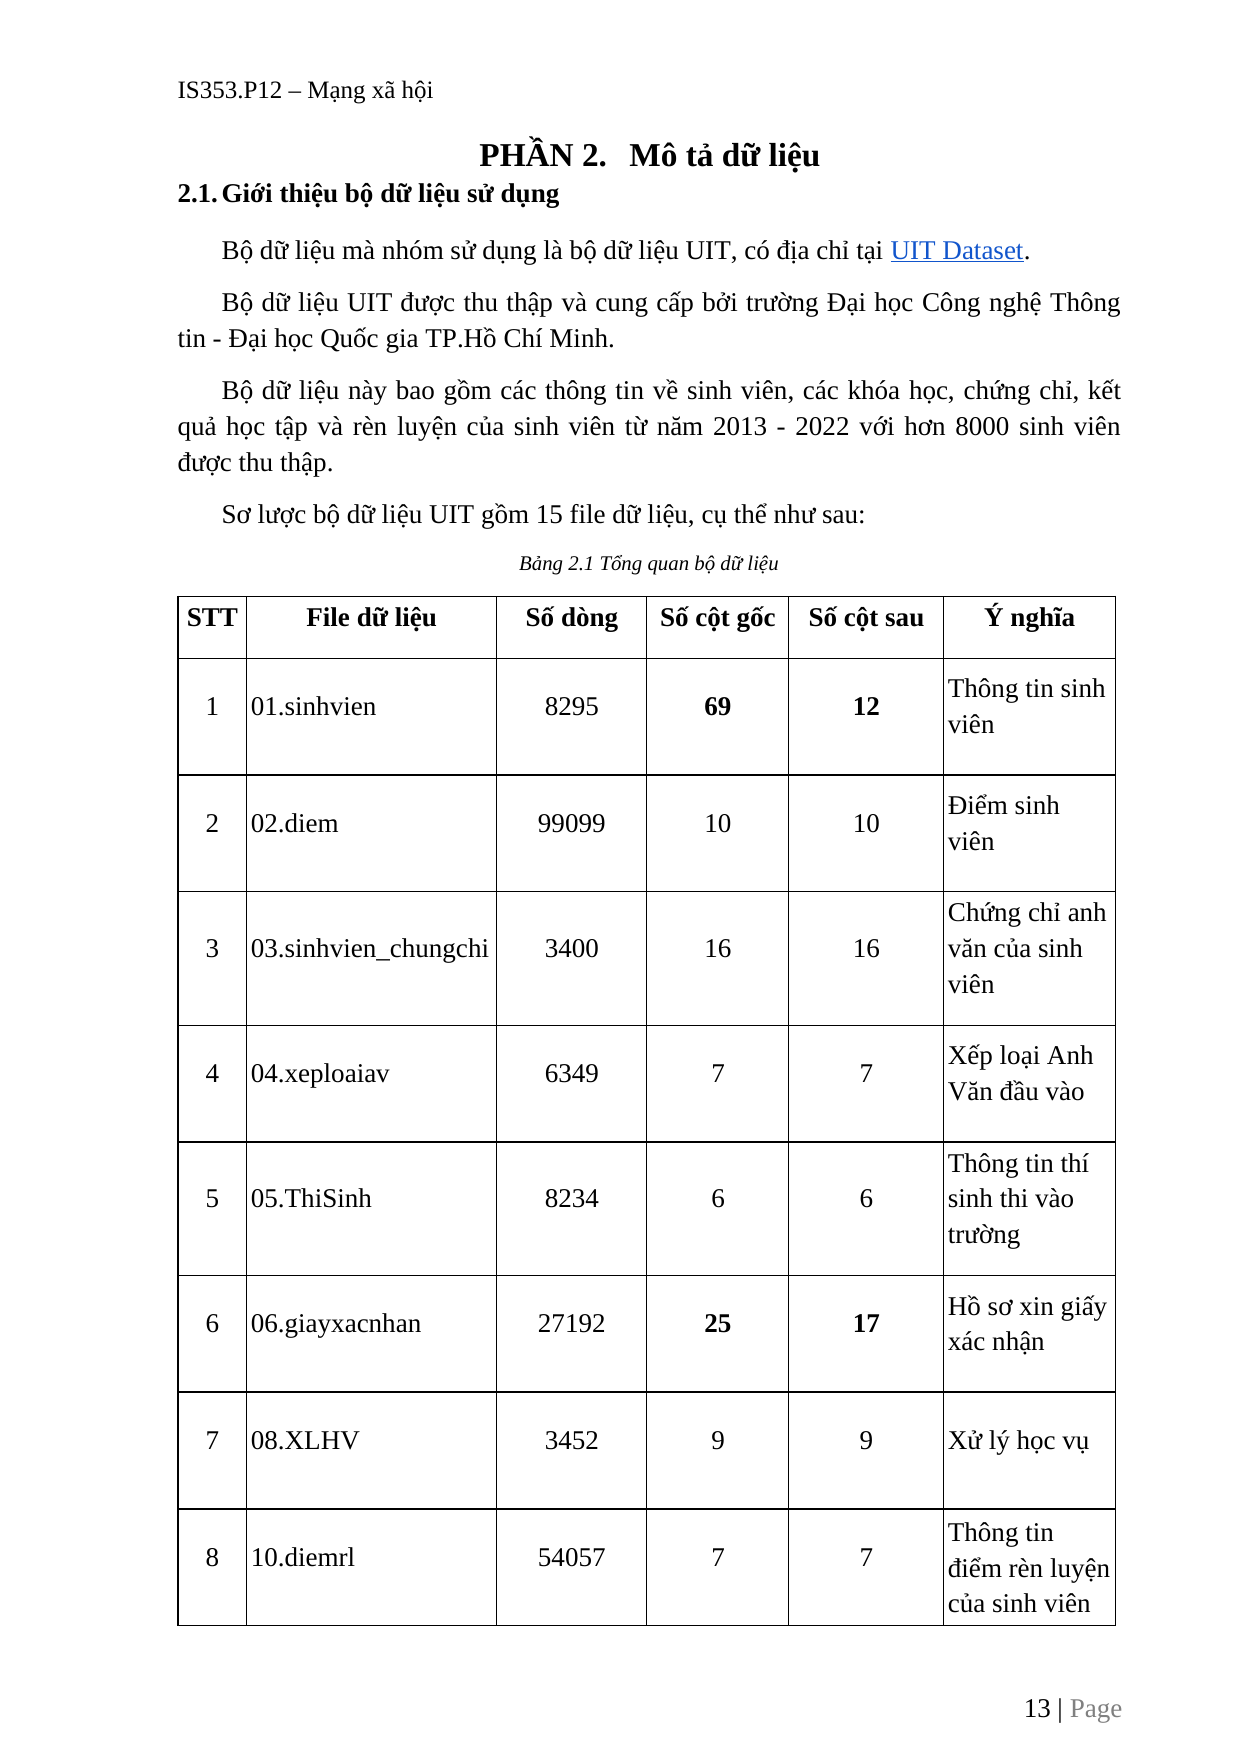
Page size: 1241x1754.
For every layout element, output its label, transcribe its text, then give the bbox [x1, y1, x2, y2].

table_cell 9 [789, 1393, 943, 1508]
table_cell 3452 [497, 1393, 646, 1508]
table_cell 5 [179, 1143, 246, 1275]
table_cell 7 [789, 1026, 943, 1141]
table_header Số dòng [497, 597, 646, 657]
table_cell 12 [789, 659, 943, 774]
subtitle Mô tả dữ liệu [177, 135, 1122, 173]
table_header STT [179, 597, 246, 657]
table_cell 08.XLHV [247, 1393, 496, 1508]
table_cell 54057 [497, 1510, 646, 1625]
table_cell Điểm sinh viên [944, 776, 1115, 891]
text Bộ dữ liệu UIT được thu thập và cung cấp bởi trường Đại học Công nghệ Thông tin - Đại học Quốc gia TP.Hồ Chí Minh. [177, 286, 1122, 353]
table_cell Thông tin điểm rèn luyện của sinh viên [944, 1510, 1115, 1625]
table_cell 2 [179, 776, 246, 891]
table_cell Thông tin sinh viên [944, 659, 1115, 774]
table_cell 3 [179, 892, 246, 1024]
table_cell 17 [789, 1276, 943, 1391]
table_cell 06.giayxacnhan [247, 1276, 496, 1391]
table_cell 8295 [497, 659, 646, 774]
table_cell Thông tin thí sinh thi vào trường [944, 1143, 1115, 1275]
table_cell 16 [647, 892, 788, 1024]
table_cell 9 [647, 1393, 788, 1508]
table_cell 10.diemrl [247, 1510, 496, 1625]
table_cell 1 [179, 659, 246, 774]
table_cell 02.diem [247, 776, 496, 891]
table_cell 4 [179, 1026, 246, 1141]
table_cell 10 [789, 776, 943, 891]
table_cell 10 [647, 776, 788, 891]
table_cell Xử lý học vụ [944, 1393, 1115, 1508]
table_cell 6 [789, 1143, 943, 1275]
table_cell 27192 [497, 1276, 646, 1391]
table_cell 7 [647, 1026, 788, 1141]
table_cell Xếp loại Anh Văn đầu vào [944, 1026, 1115, 1141]
table_cell 7 [647, 1510, 788, 1625]
table_cell 8234 [497, 1143, 646, 1275]
table_cell 6 [179, 1276, 246, 1391]
table_header Ý nghĩa [944, 597, 1115, 657]
table_header Số cột sau [789, 597, 943, 657]
table_cell 7 [789, 1510, 943, 1625]
text Bộ dữ liệu này bao gồm các thông tin về sinh viên, các khóa học, chứng chỉ, kết quả học tập và rèn luyện của sinh viên từ năm 2013 - 2022 với hơn 8000 sinh viên được thu thập. [177, 374, 1122, 477]
table_cell 8 [179, 1510, 246, 1625]
table_cell 7 [179, 1393, 246, 1508]
table_cell 25 [647, 1276, 788, 1391]
table_cell 69 [647, 659, 788, 774]
table_cell 01.sinhvien [247, 659, 496, 774]
table_cell 16 [789, 892, 943, 1024]
table_cell 3400 [497, 892, 646, 1024]
subtitle Giới thiệu bộ dữ liệu sử dụng [177, 177, 1122, 208]
text Bảng 2.1 Tổng quan bộ dữ liệu [177, 551, 1122, 575]
table_cell 6349 [497, 1026, 646, 1141]
table_cell 04.xeploaiav [247, 1026, 496, 1141]
table_cell 03.sinhvien_chungchi [247, 892, 496, 1024]
table_header File dữ liệu [247, 597, 496, 657]
text Bộ dữ liệu mà nhóm sử dụng là bộ dữ liệu UIT, có địa chỉ tại UIT Dataset. [177, 234, 1122, 265]
table_cell 99099 [497, 776, 646, 891]
table_cell 6 [647, 1143, 788, 1275]
text Sơ lược bộ dữ liệu UIT gồm 15 file dữ liệu, cụ thể như sau: [177, 498, 1122, 529]
table_header Số cột gốc [647, 597, 788, 657]
table_cell 05.ThiSinh [247, 1143, 496, 1275]
table_cell Chứng chỉ anh văn của sinh viên [944, 892, 1115, 1024]
table_cell Hồ sơ xin giấy xác nhận [944, 1276, 1115, 1391]
